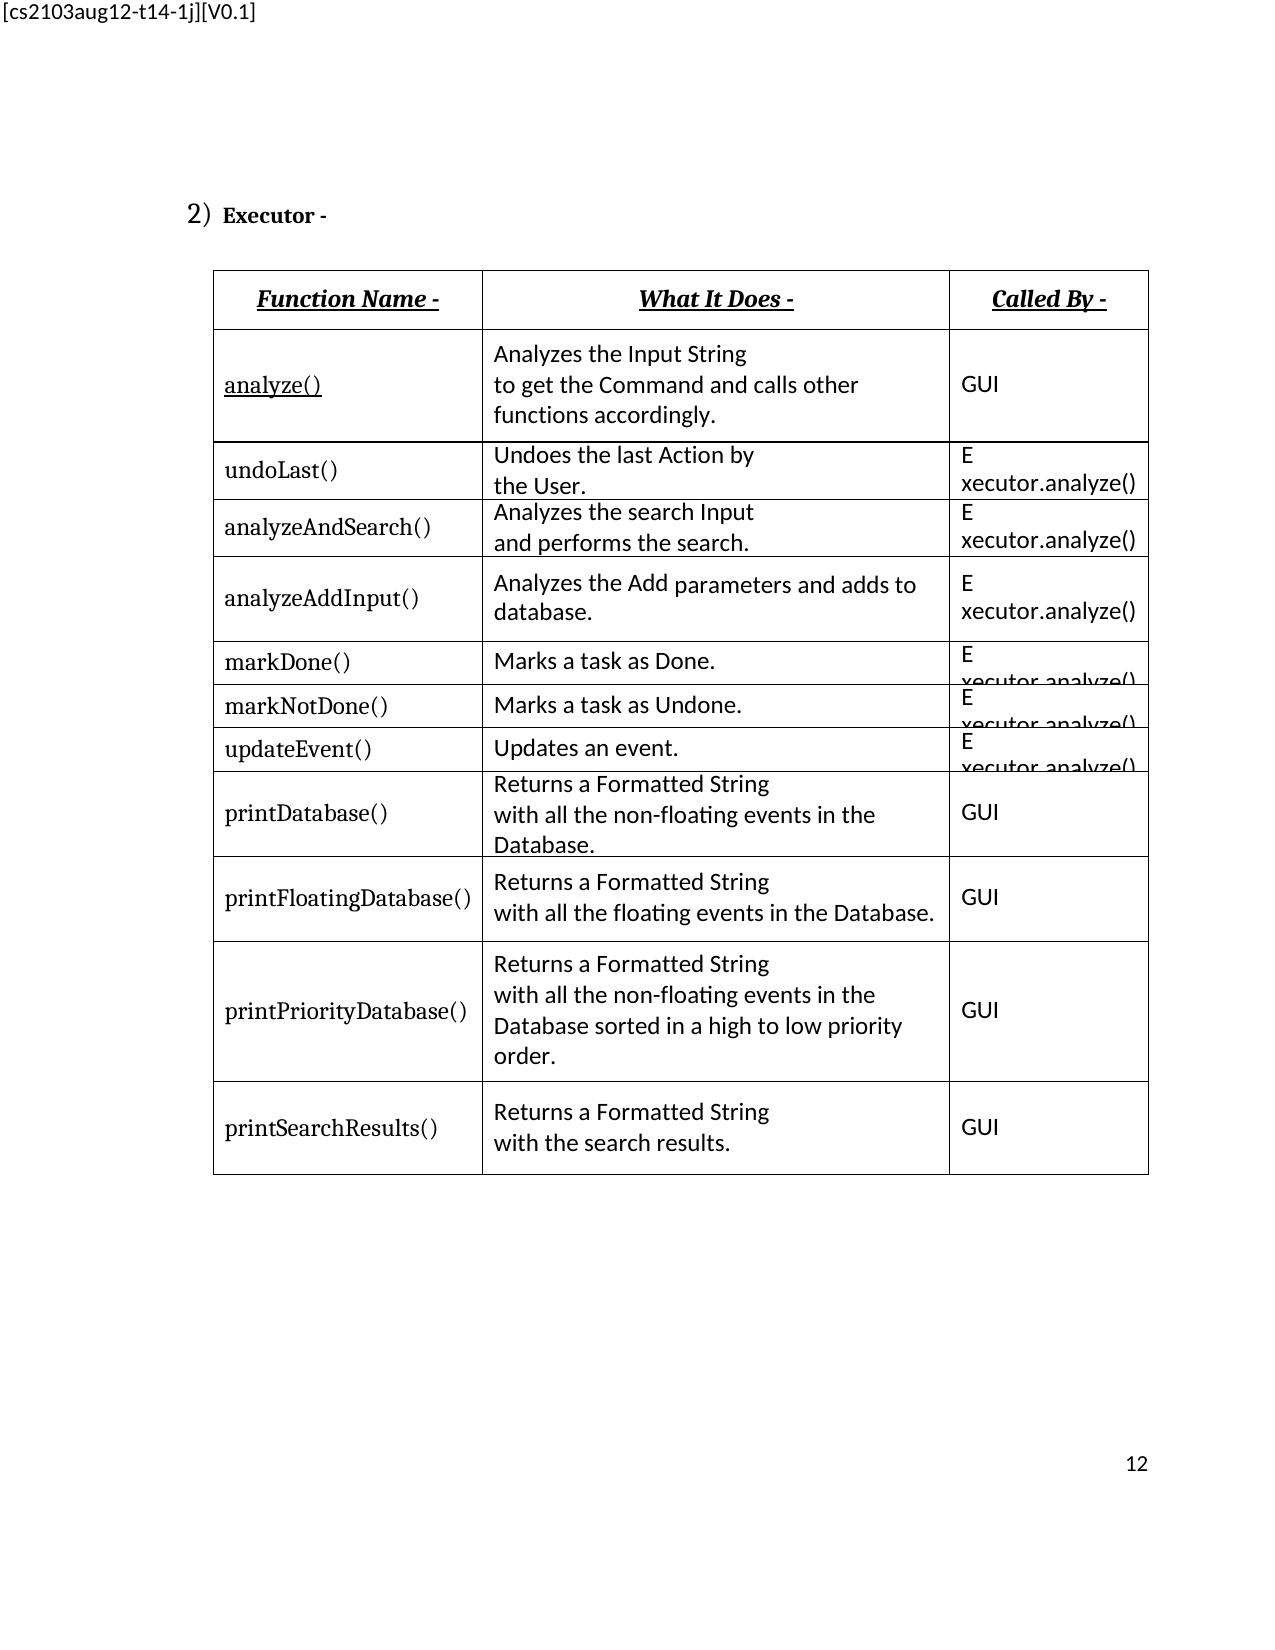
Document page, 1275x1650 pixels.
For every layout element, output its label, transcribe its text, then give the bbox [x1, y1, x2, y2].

table_cell Executor.analyze() [950, 685, 1148, 727]
table_cell Undoes the last Action by the User. [483, 443, 949, 498]
table_cell Executor.analyze() [950, 728, 1148, 771]
table_cell Updates an event. [483, 728, 949, 771]
table_cell GUI [950, 1082, 1148, 1174]
table_cell GUI [950, 330, 1148, 441]
table_cell Returns a Formatted String with all the non-floating events in the Database sorted in a high to low priority order. [483, 942, 949, 1081]
table_cell Returns a Formatted String with the search results. [483, 1082, 949, 1174]
table_cell printSearchResults() [214, 1082, 482, 1174]
table_cell Analyzes the Input String to get the Command and calls other functions accordingly. [483, 330, 949, 441]
table_cell GUI [950, 857, 1148, 941]
table_cell GUI [950, 772, 1148, 856]
table_cell updateEvent() [214, 728, 482, 771]
table_cell markNotDone() [214, 685, 482, 727]
table_cell Marks a task as Done. [483, 642, 949, 684]
table_cell Returns a Formatted String with all the non-floating events in the Database. [483, 772, 949, 856]
table_cell Executor.analyze() [950, 443, 1148, 498]
table_cell analyzeAddInput() [214, 557, 482, 641]
table_cell Analyzes the search Input and performs the search. [483, 500, 949, 556]
text 2) Executor - [187, 197, 1148, 230]
table_cell Executor.analyze() [950, 500, 1148, 556]
table_cell markDone() [214, 642, 482, 684]
table_header What It Does - [483, 271, 949, 329]
table_cell printDatabase() [214, 772, 482, 856]
table_header Called By - [950, 271, 1148, 329]
table_cell Executor.analyze() [950, 642, 1148, 684]
table_cell undoLast() [214, 443, 482, 498]
table_header Function Name - [214, 271, 482, 329]
table_cell Returns a Formatted String with all the floating events in the Database. [483, 857, 949, 941]
table_cell printFloatingDatabase() [214, 857, 482, 941]
table_cell Marks a task as Undone. [483, 685, 949, 727]
table_cell Executor.analyze() [950, 557, 1148, 641]
table_cell GUI [950, 942, 1148, 1081]
table_cell Analyzes the Add parameters and adds to database. [483, 557, 949, 641]
table_cell analyzeAndSearch() [214, 500, 482, 556]
table_cell analyze() [214, 330, 482, 441]
table_cell printPriorityDatabase() [214, 942, 482, 1081]
